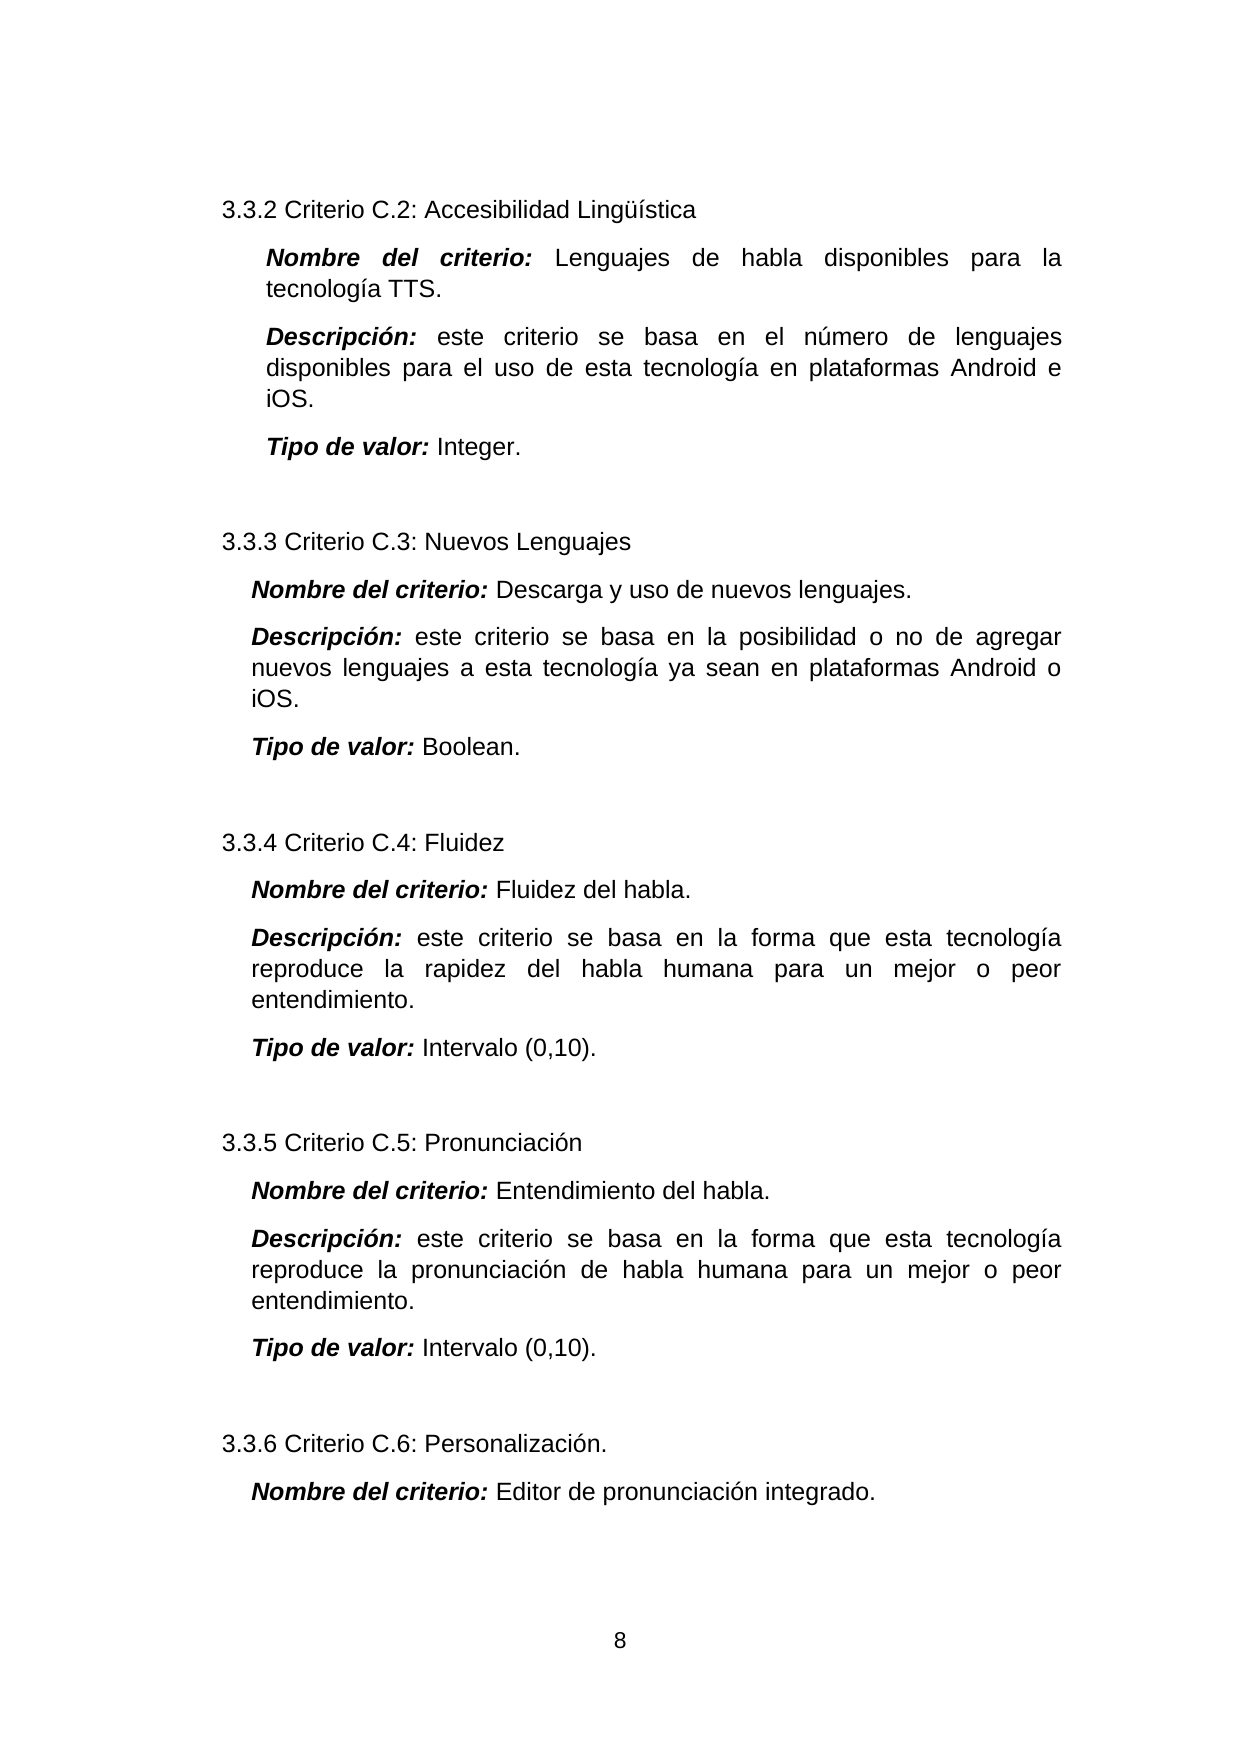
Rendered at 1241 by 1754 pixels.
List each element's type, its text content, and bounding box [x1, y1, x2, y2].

text 3.3.3 Criterio C.3: Nuevos Lenguajes [222, 527, 1063, 556]
text Nombre del criterio: Editor de pronunciación integrado. [251, 1477, 1063, 1505]
text Tipo de valor: Integer. [266, 432, 1063, 460]
text Tipo de valor: Intervalo (0,10). [251, 1333, 1063, 1362]
text Tipo de valor: Boolean. [251, 732, 1063, 761]
text Descripción: este criterio se basa en la posibilidad o no de agregar nuevos lenguajes a esta tecnología ya sean en plataformas Android o iOS. [251, 622, 1063, 713]
text Nombre del criterio: Lenguajes de habla disponibles para la tecnología TTS. [266, 243, 1063, 303]
text Nombre del criterio: Fluidez del habla. [251, 875, 1063, 904]
text Tipo de valor: Intervalo (0,10). [251, 1033, 1063, 1062]
text Descripción: este criterio se basa en la forma que esta tecnología reproduce la rapidez del habla humana para un mejor o peor entendimiento. [251, 923, 1063, 1014]
text 3.3.5 Criterio C.5: Pronunciación [222, 1128, 1063, 1157]
text 3.3.6 Criterio C.6: Personalización. [222, 1429, 1063, 1458]
text 3.3.2 Criterio C.2: Accesibilidad Lingüística [222, 195, 1063, 224]
text Descripción: este criterio se basa en el número de lenguajes disponibles para el uso de esta tecnología en plataformas Android e iOS. [266, 322, 1063, 413]
text Descripción: este criterio se basa en la forma que esta tecnología reproduce la pronunciación de habla humana para un mejor o peor entendimiento. [251, 1224, 1063, 1314]
text Nombre del criterio: Entendimiento del habla. [251, 1176, 1063, 1205]
text 3.3.4 Criterio C.4: Fluidez [222, 828, 1063, 856]
text Nombre del criterio: Descarga y uso de nuevos lenguajes. [251, 575, 1063, 603]
